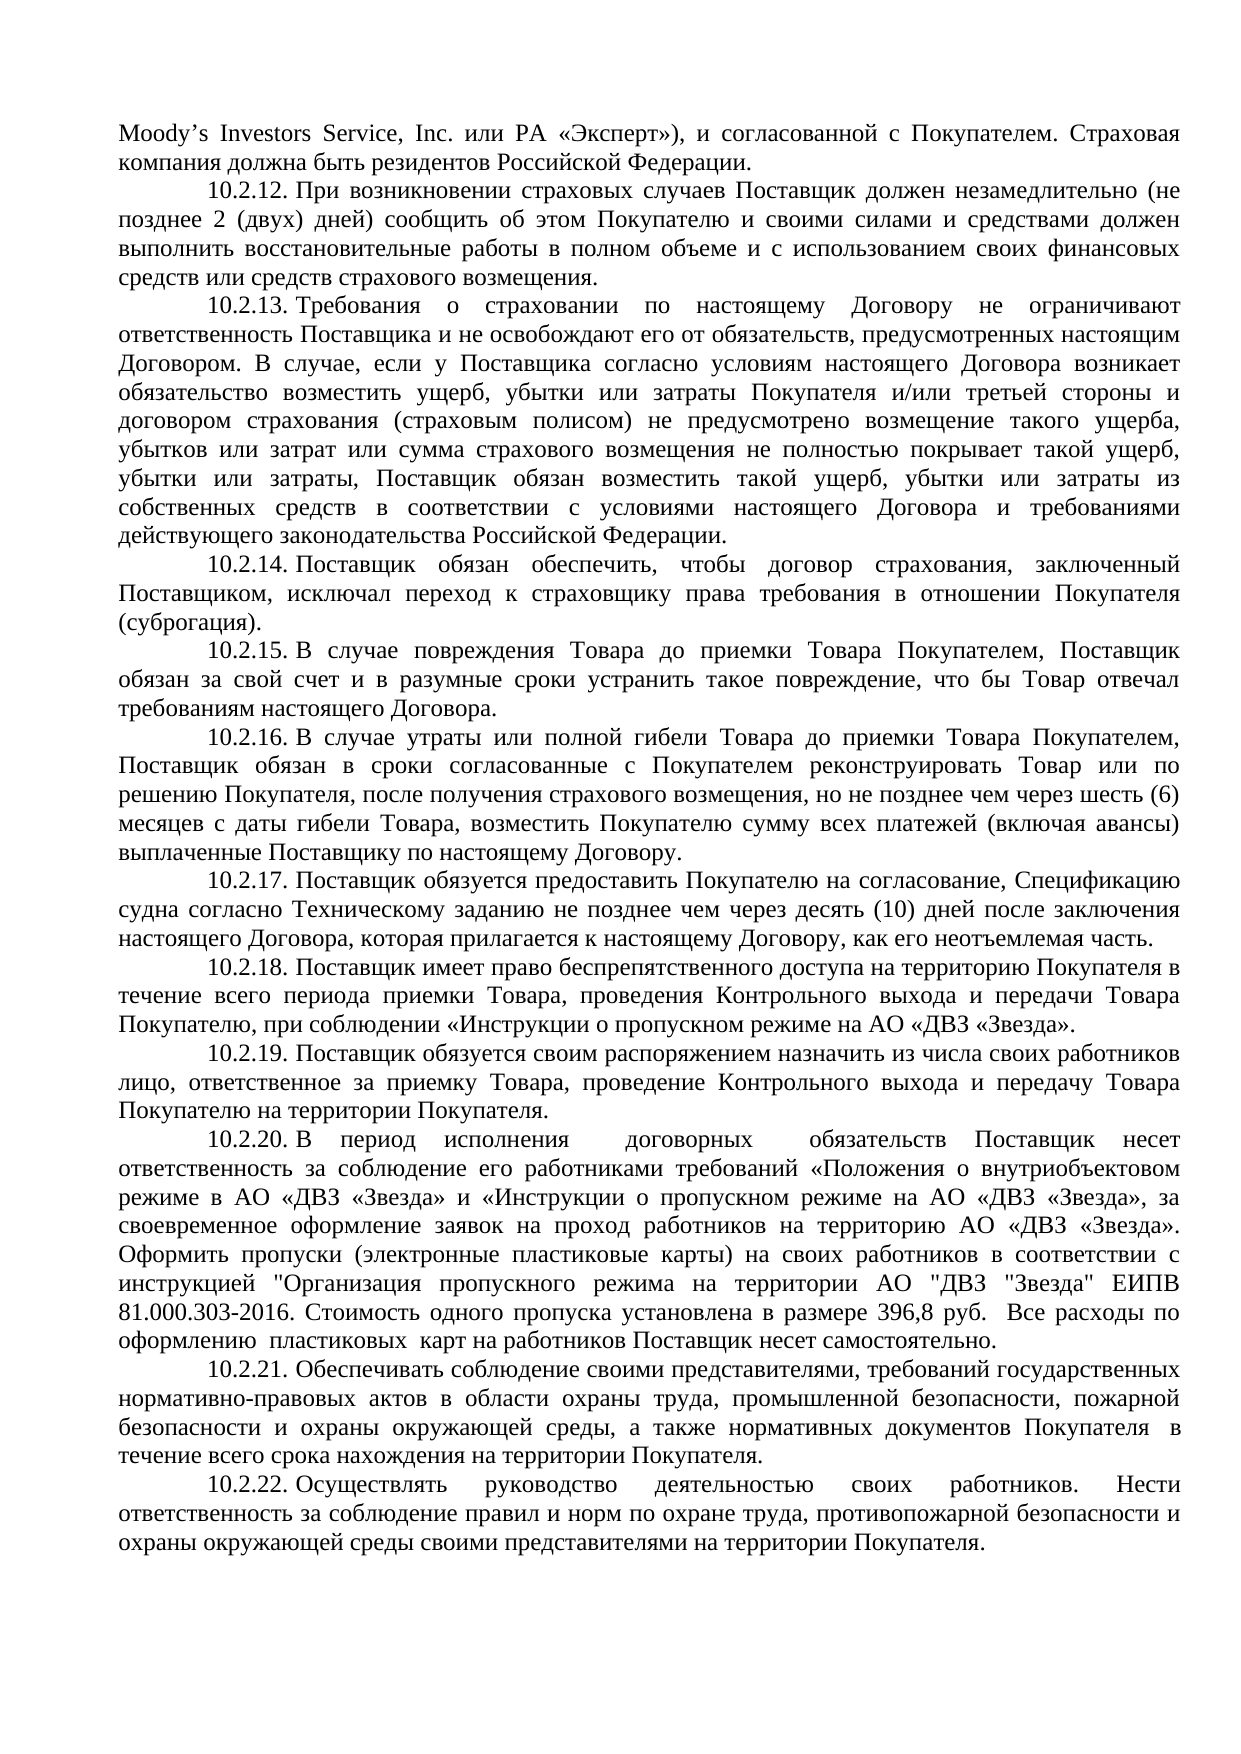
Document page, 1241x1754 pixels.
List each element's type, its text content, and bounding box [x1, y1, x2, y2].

list Поставщик обязуется предоставить Покупателю на согласование, Спецификацию судна согласно Техническому заданию не позднее чем через десять (10) дней после заключения настоящего Договора, которая прилагается к настоящему Договору, как его неотъемлемая часть. [118, 866, 1181, 952]
list Обеспечивать соблюдение своими представителями, требований государственных нормативно-правовых актов в области охраны труда, промышленной безопасности, пожарной безопасности и охраны окружающей среды, а также нормативных документов Покупателя в течение всего срока нахождения на территории Покупателя. [118, 1354, 1181, 1469]
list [118, 118, 1181, 176]
list При возникновении страховых случаев Поставщик должен незамедлительно (не позднее 2 (двух) дней) сообщить об этом Покупателю и своими силами и средствами должен выполнить восстановительные работы в полном объеме и с использованием своих финансовых средств или средств страхового возмещения. [118, 176, 1181, 291]
list В период исполнения договорных обязательств Поставщик несет ответственность за соблюдение его работниками требований «Положения о внутриобъектовом режиме в АО «ДВЗ «Звезда» и «Инструкции о пропускном режиме на АО «ДВЗ «Звезда», за своевременное оформление заявок на проход работников на территорию АО «ДВЗ «Звезда». Оформить пропуски (электронные пластиковые карты) на своих работников в соответствии с инструкцией "Организация пропускного режима на территории АО "ДВЗ "Звезда" ЕИПВ 81.000.303-2016. Стоимость одного пропуска установлена в размере 396,8 руб. Все расходы по оформлению пластиковых карт на работников Поставщик несет самостоятельно. [118, 1124, 1181, 1354]
list Поставщик обязуется своим распоряжением назначить из числа своих работников лицо, ответственное за приемку Товара, проведение Контрольного выхода и передачу Товара Покупателю на территории Покупателя. [118, 1038, 1181, 1124]
list Осуществлять руководство деятельностью своих работников. Нести ответственность за соблюдение правил и норм по охране труда, противопожарной безопасности и охраны окружающей среды своими представителями на территории Покупателя. [118, 1469, 1181, 1556]
list Поставщик имеет право беспрепятственного доступа на территорию Покупателя в течение всего периода приемки Товара, проведения Контрольного выхода и передачи Товара Покупателю, при соблюдении «Инструкции о пропускном режиме на АО «ДВЗ «Звезда». [118, 952, 1181, 1038]
list В случае повреждения Товара до приемки Товара Покупателем, Поставщик обязан за свой счет и в разумные сроки устранить такое повреждение, что бы Товар отвечал требованиям настоящего Договора. [118, 636, 1181, 722]
list Требования о страховании по настоящему Договору не ограничивают ответственность Поставщика и не освобождают его от обязательств, предусмотренных настоящим Договором. В случае, если у Поставщика согласно условиям настоящего Договора возникает обязательство возместить ущерб, убытки или затраты Покупателя и/или третьей стороны и договором страхования (страховым полисом) не предусмотрено возмещение такого ущерба, убытков или затрат или сумма страхового возмещения не полностью покрывает такой ущерб, убытки или затраты, Поставщик обязан возместить такой ущерб, убытки или затраты из собственных средств в соответствии с условиями настоящего Договора и требованиями действующего законодательства Российской Федерации. [118, 291, 1181, 549]
list В случае утраты или полной гибели Товара до приемки Товара Покупателем, Поставщик обязан в сроки согласованные с Покупателем реконструировать Товар или по решению Покупателя, после получения страхового возмещения, но не позднее чем через шесть (6) месяцев с даты гибели Товара, возместить Покупателю сумму всех платежей (включая авансы) выплаченные Поставщику по настоящему Договору. [118, 722, 1181, 866]
list Поставщик обязан обеспечить, чтобы договор страхования, заключенный Поставщиком, исключал переход к страховщику права требования в отношении Покупателя (суброгация). [118, 549, 1181, 636]
